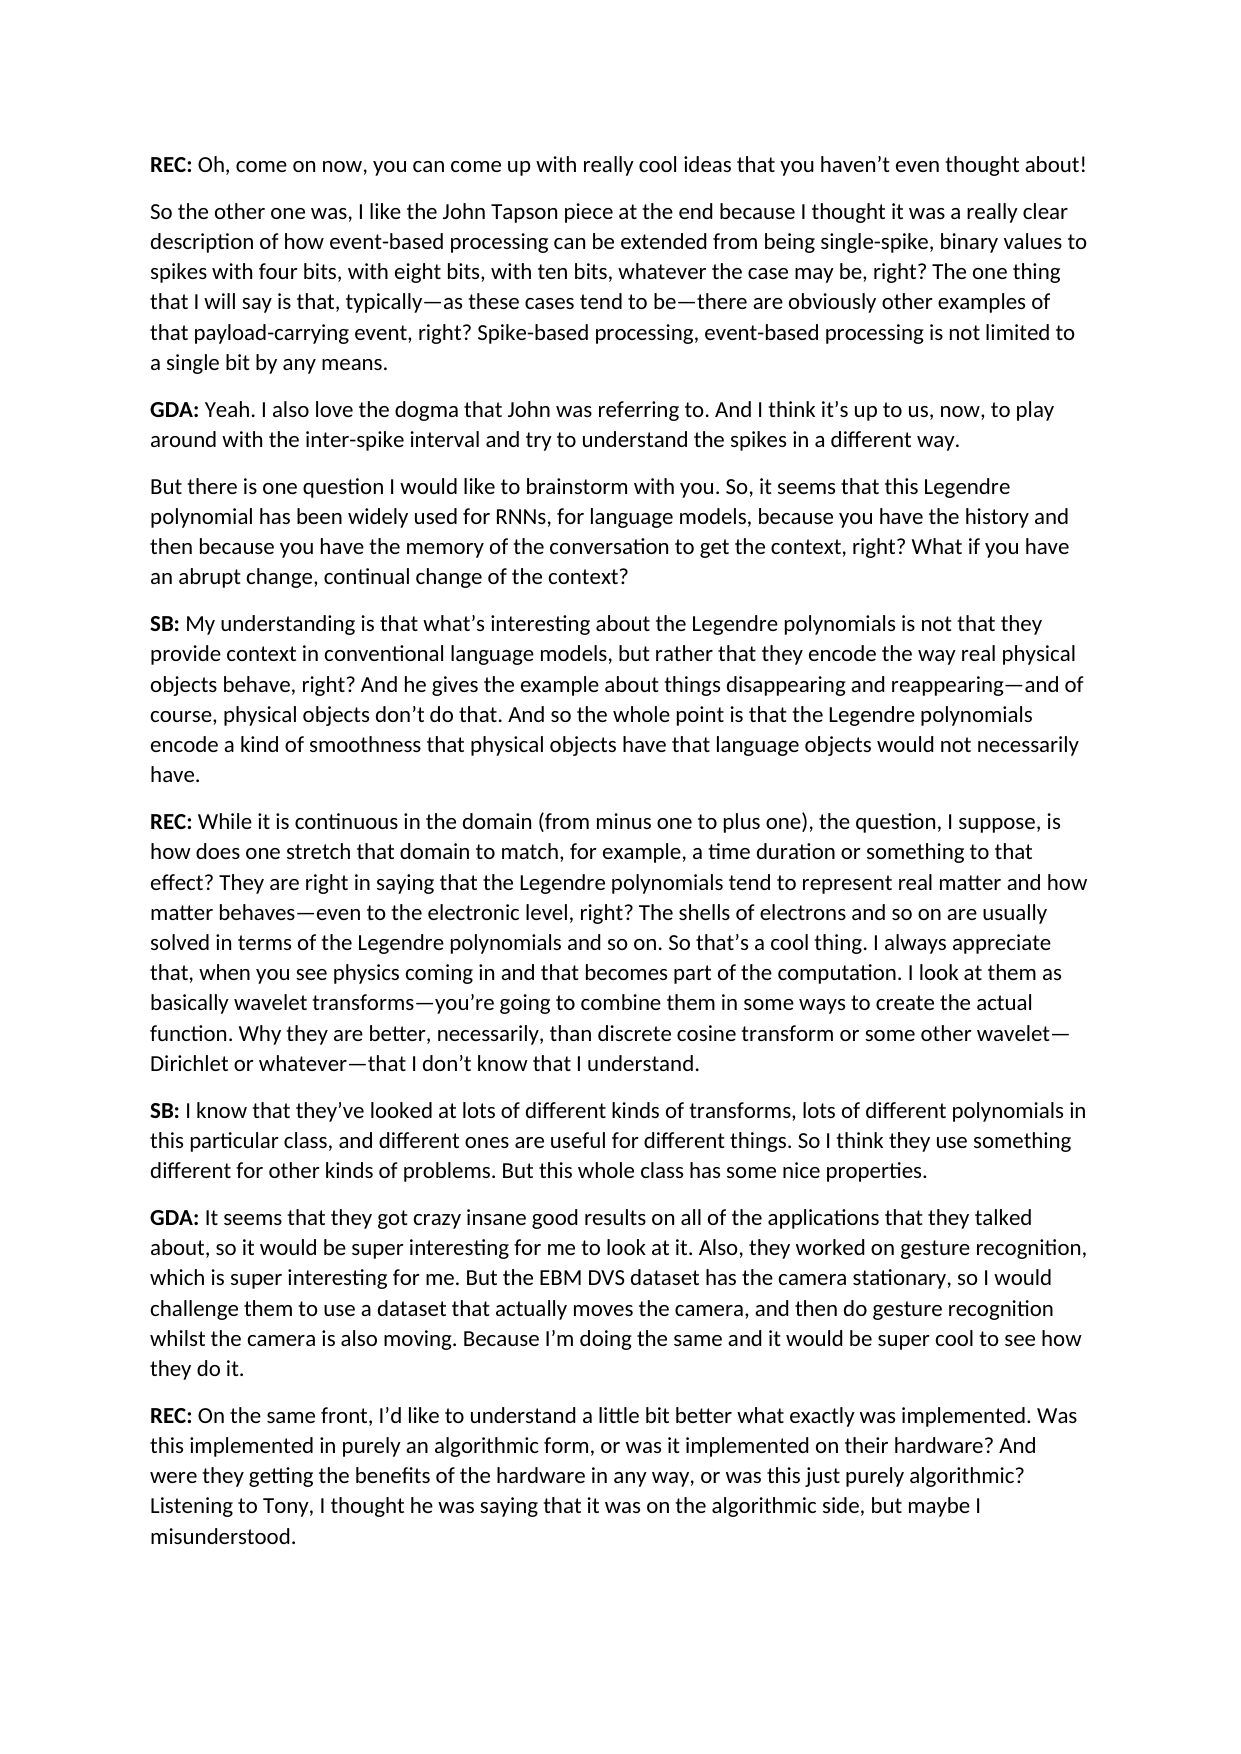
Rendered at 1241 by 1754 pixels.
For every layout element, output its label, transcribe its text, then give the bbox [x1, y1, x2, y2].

text But there is one question I would like to brainstorm with you. So, it seems that this Legendre polynomial has been widely used for RNNs, for language models, because you have the history and then because you have the memory of the conversation to get the context, right? What if you have an abrupt change, continual change of the context? [150, 472, 1090, 591]
text GDA: It seems that they got crazy insane good results on all of the applications that they talked about, so it would be super interesting for me to look at it. Also, they worked on gesture recognition, which is super interesting for me. But the EBM DVS dataset has the camera stationary, so I would challenge them to use a dataset that actually moves the camera, and then do gesture recognition whilst the camera is also moving. Because I’m doing the same and it would be super cool to see how they do it. [150, 1203, 1090, 1382]
text REC: While it is continuous in the domain (from minus one to plus one), the question, I suppose, is how does one stretch that domain to match, for example, a time duration or something to that effect? They are right in saying that the Legendre polynomials tend to represent real matter and how matter behaves—even to the electronic level, right? The shells of electrons and so on are usually solved in terms of the Legendre polynomials and so on. So that’s a cool thing. I always appreciate that, when you see physics coming in and that becomes part of the computation. I look at them as basically wavelet transforms—you’re going to combine them in some ways to create the actual function. Why they are better, necessarily, than discrete cosine transform or some other wavelet—Dirichlet or whatever—that I don’t know that I understand. [150, 807, 1090, 1077]
text REC: On the same front, I’d like to understand a little bit better what exactly was implemented. Was this implemented in purely an algorithmic form, or was it implemented on their hardware? And were they getting the benefits of the hardware in any way, or was this just purely algorithmic? Listening to Tony, I thought he was saying that it was on the algorithmic side, but maybe I misunderstood. [150, 1401, 1090, 1550]
text So the other one was, I like the John Tapson piece at the end because I thought it was a really clear description of how event-based processing can be extended from being single-spike, binary values to spikes with four bits, with eight bits, with ten bits, whatever the case may be, right? The one thing that I will say is that, typically—as these cases tend to be—there are obviously other examples of that payload-carrying event, right? Spike-based processing, event-based processing is not limited to a single bit by any means. [150, 197, 1090, 376]
text GDA: Yeah. I also love the dogma that John was referring to. And I think it’s up to us, now, to play around with the inter-spike interval and try to understand the spikes in a different way. [150, 395, 1090, 453]
text REC: Oh, come on now, you can come up with really cool ideas that you haven’t even thought about! [150, 150, 1090, 178]
text SB: I know that they’ve looked at lots of different kinds of transforms, lots of different polynomials in this particular class, and different ones are useful for different things. So I think they use something different for other kinds of problems. But this whole class has some nice properties. [150, 1096, 1090, 1184]
text SB: My understanding is that what’s interesting about the Legendre polynomials is not that they provide context in conventional language models, but rather that they encode the way real physical objects behave, right? And he gives the example about things disappearing and reappearing—and of course, physical objects don’t do that. And so the whole point is that the Legendre polynomials encode a kind of smoothness that physical objects have that language objects would not necessarily have. [150, 609, 1090, 788]
